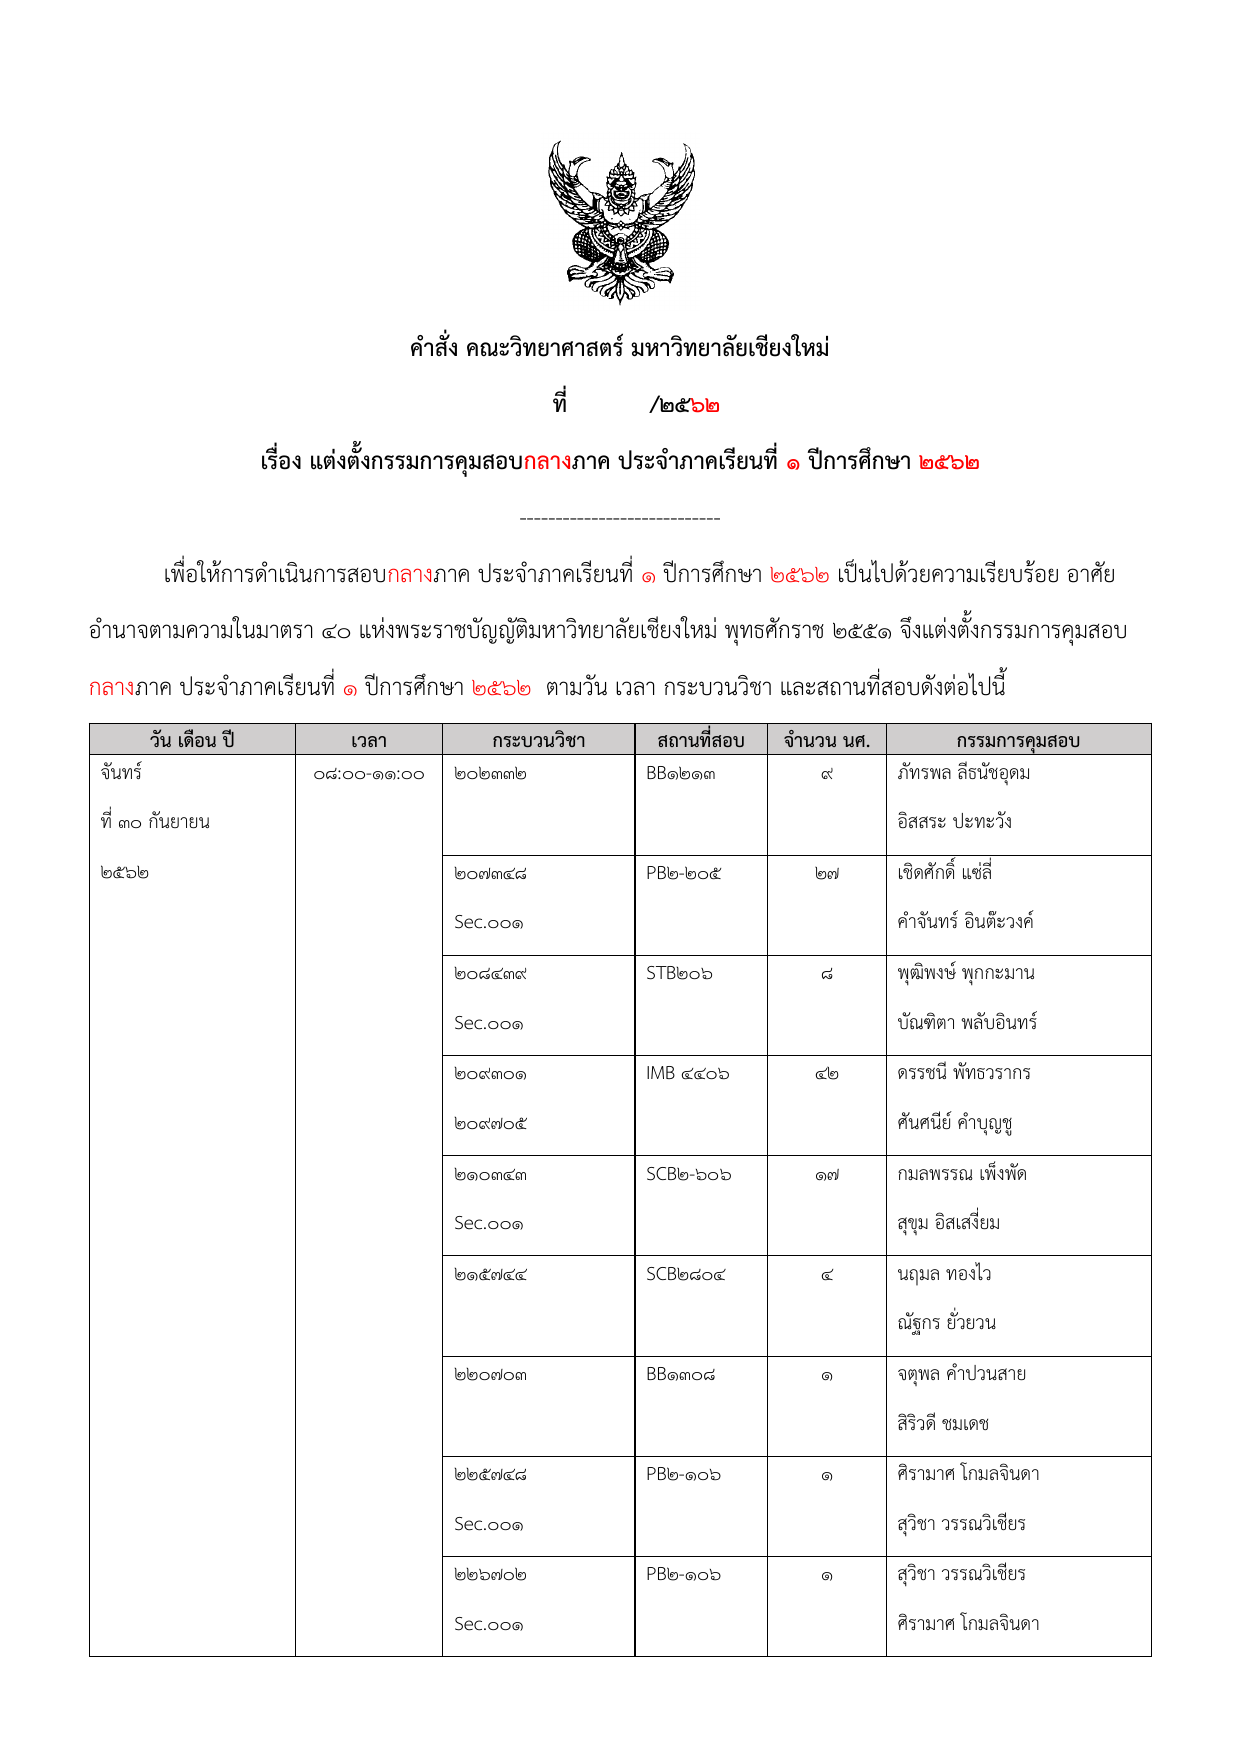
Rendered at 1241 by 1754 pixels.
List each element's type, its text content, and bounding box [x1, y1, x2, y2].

table_cell 4 [768, 1256, 886, 1356]
table_cell SCB2804 [636, 1256, 767, 1356]
table_header วัน เดือน ปี [90, 724, 295, 754]
table_cell STB206 [636, 956, 767, 1055]
table_cell BB1308 [636, 1357, 767, 1456]
table_cell นฤมล ทองไว ณัฐกร ยั่วยวน [887, 1256, 1151, 1356]
table_cell 42 [768, 1056, 886, 1155]
table_cell จตุพล คำปวนสาย สิริวดี ชมเดช [887, 1357, 1151, 1456]
text ---------------------------- [89, 496, 1152, 553]
table_cell 210343 Sec.001 [443, 1156, 634, 1255]
table_cell PB2-106 [636, 1457, 767, 1556]
text เพื่อให้การดำเนินการสอบกลางภาค ประจำภาคเรียนที่ 1 ปีการศึกษา 2562 เป็นไปด้วยความเรียบร้อย อาศัยอำนาจตามความในมาตรา 40 แห่งพระราชบัญญัติมหาวิทยาลัยเชียงใหม่ พุทธศักราช 2551 จึงแต่งตั้งกรรมการคุมสอบกลางภาค ประจำภาคเรียนที่ 1 ปีการศึกษา 2562 ตามวัน เวลา กระบวนวิชา และสถานที่สอบดังต่อไปนี้ [89, 553, 1152, 723]
table_header เวลา [296, 724, 442, 754]
table_header จำนวน นศ. [768, 724, 886, 754]
table_cell 207348 Sec.001 [443, 856, 634, 955]
table_cell IMB 4406 [636, 1056, 767, 1155]
table_header กระบวนวิชา [443, 724, 634, 754]
table_cell BB1213 [636, 755, 767, 854]
table_cell 1 [768, 1457, 886, 1556]
table_cell 08:00-11:00 [296, 755, 442, 1656]
table_cell จันทร์ ที่ 30 กันยายน 2562 [90, 755, 295, 1656]
table_cell 27 [768, 856, 886, 955]
table_cell 1 [768, 1357, 886, 1456]
table_cell SCB2-606 [636, 1156, 767, 1255]
table_header สถานที่สอบ [636, 724, 767, 754]
table_cell 209301 209705 [443, 1056, 634, 1155]
table_cell 9 [768, 755, 886, 854]
table_cell 215744 [443, 1256, 634, 1356]
table_cell PB2-106 [636, 1557, 767, 1656]
picture [540, 132, 700, 311]
table_cell กมลพรรณ เพ็งพัด สุขุม อิสเสงี่ยม [887, 1156, 1151, 1255]
table_cell 208439 Sec.001 [443, 956, 634, 1055]
table_cell เชิดศักดิ์ แซ่ลี่ คำจันทร์ อินต๊ะวงค์ [887, 856, 1151, 955]
table_cell 226702 Sec.001 [443, 1557, 634, 1656]
table_cell ภัทรพล ลีธนัชอุดม อิสสระ ปะทะวัง [887, 755, 1151, 854]
table_cell 8 [768, 956, 886, 1055]
table_cell ศิรามาศ โกมลจินดา สุวิชา วรรณวิเชียร [887, 1457, 1151, 1556]
table_cell สุวิชา วรรณวิเชียร ศิรามาศ โกมลจินดา [887, 1557, 1151, 1656]
table_cell PB2-205 [636, 856, 767, 955]
table_header กรรมการคุมสอบ [887, 724, 1151, 754]
table_cell 220703 [443, 1357, 634, 1456]
text คำสั่ง คณะวิทยาศาสตร์ มหาวิทยาลัยเชียงใหม่ ที่ /2562 เรื่อง แต่งตั้งกรรมการคุมสอบกลางภาค ประจำภาคเรียนที่ 1 ปีการศึกษา 2562 [89, 327, 1152, 496]
table_cell 202332 [443, 755, 634, 854]
table_cell 1 [768, 1557, 886, 1656]
table_cell ดรรชนี พัทธวรากร ศันศนีย์ คำบุญชู [887, 1056, 1151, 1155]
table_cell พุฒิพงษ์ พุกกะมาน บัณฑิตา พลับอินทร์ [887, 956, 1151, 1055]
table_cell 225748 Sec.001 [443, 1457, 634, 1556]
table_cell 17 [768, 1156, 886, 1255]
